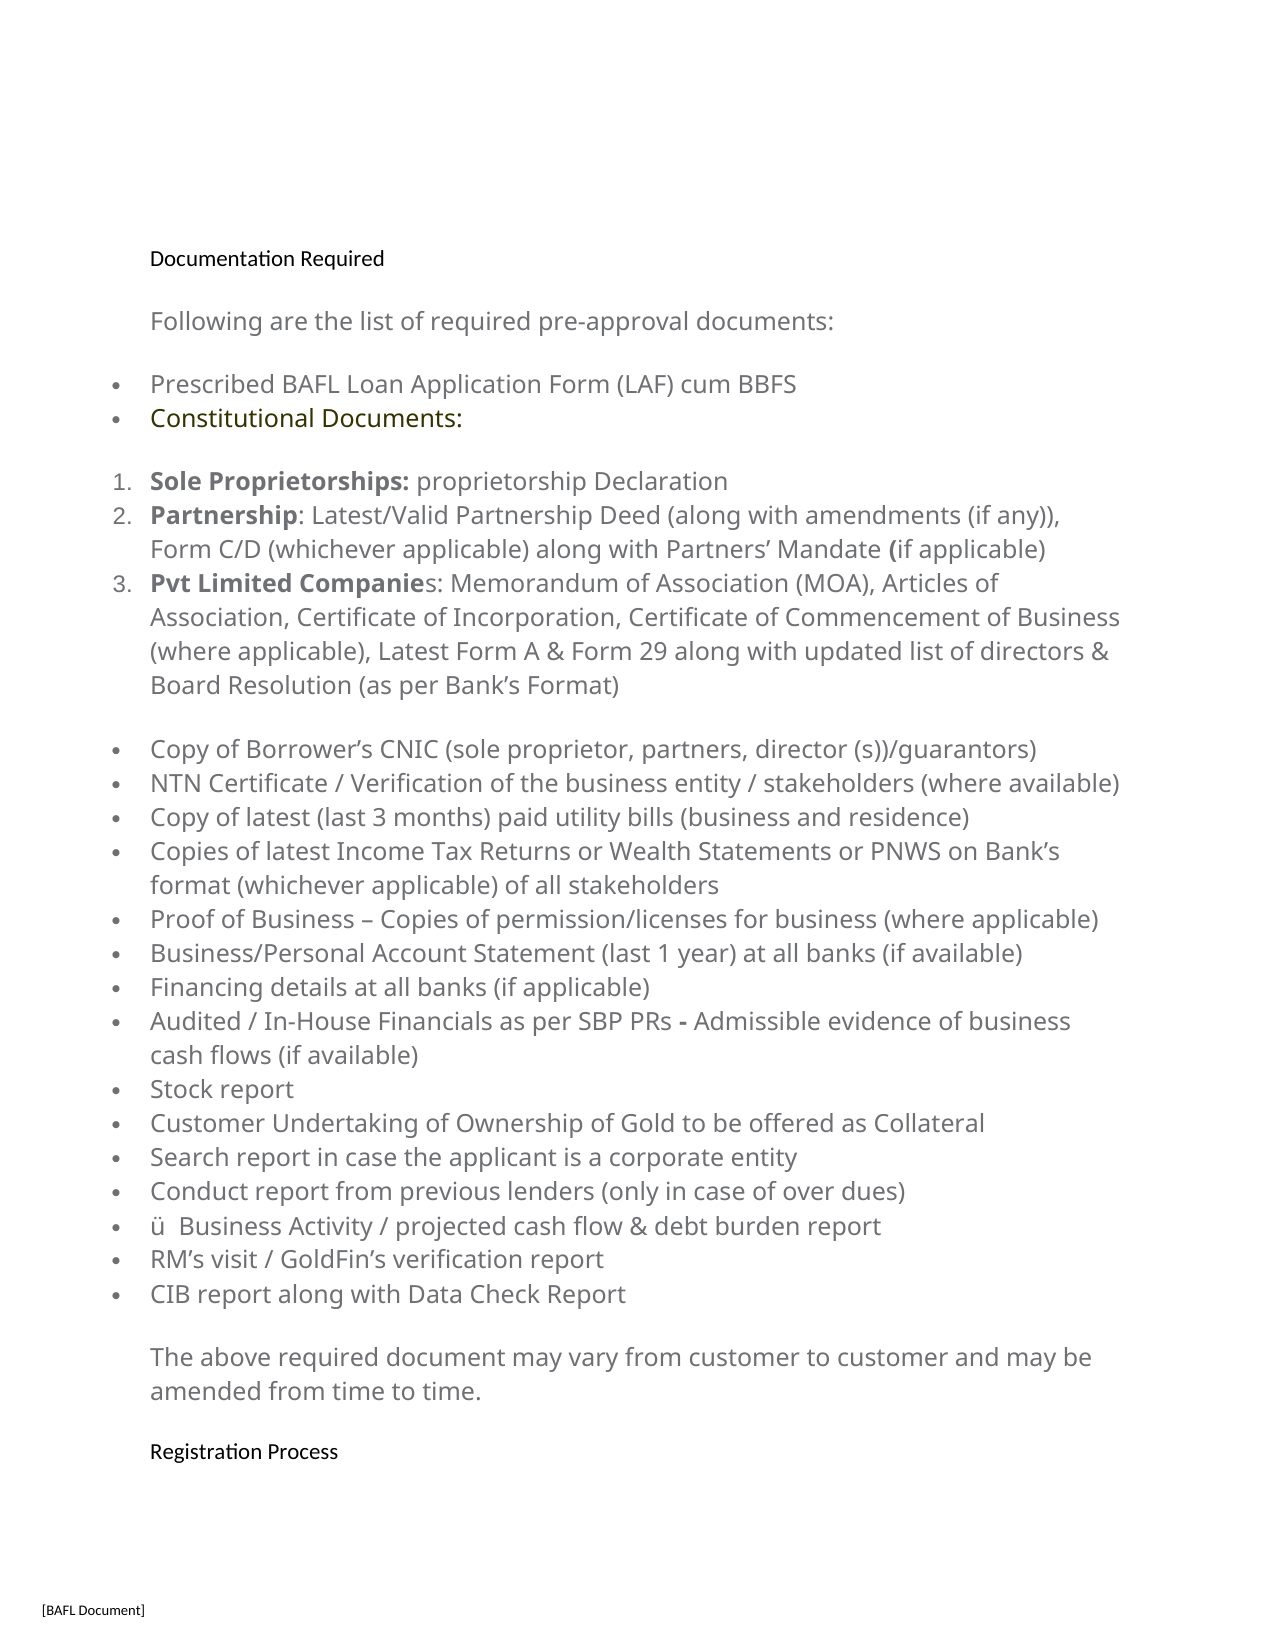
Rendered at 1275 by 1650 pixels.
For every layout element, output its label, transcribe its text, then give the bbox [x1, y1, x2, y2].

list Copy of latest (last 3 months) paid utility bills (business and residence) [112, 799, 1125, 833]
list Business/Personal Account Statement (last 1 year) at all banks (if available) [112, 936, 1125, 970]
list Stock report [112, 1072, 1125, 1106]
list Pvt Limited Companies: Memorandum of Association (MOA), Articles of Association, Certificate of Incorporation, Certificate of Commencement of Business (where applicable), Latest Form A & Form 29 along with updated list of directors & Board Resolution (as per Bank’s Format) [112, 566, 1125, 702]
list Search report in case the applicant is a corporate entity [112, 1140, 1125, 1174]
text Following are the list of required pre-approval documents: [150, 303, 1125, 337]
list Customer Undertaking of Ownership of Gold to be offered as Collateral [112, 1106, 1125, 1140]
list Conduct report from previous lenders (only in case of over dues) [112, 1174, 1125, 1208]
text The above required document may vary from customer to customer and may be amended from time to time. [150, 1339, 1125, 1408]
list Proof of Business – Copies of permission/licenses for business (where applicable) [112, 902, 1125, 936]
list Constitutional Documents: [112, 400, 1125, 434]
list Partnership: Latest/Valid Partnership Deed (along with amendments (if any)), Form C/D (whichever applicable) along with Partners’ Mandate (if applicable) [112, 498, 1125, 566]
list Copies of latest Income Tax Returns or Wealth Statements or PNWS on Bank’s format (whichever applicable) of all stakeholders [112, 833, 1125, 902]
list CIB report along with Data Check Report [112, 1276, 1125, 1310]
text Documentation Required [150, 244, 1125, 272]
list Audited / In-House Financials as per SBP PRs - Admissible evidence of business cash flows (if available) [112, 1004, 1125, 1072]
list NTN Certificate / Verification of the business entity / stakeholders (where available) [112, 765, 1125, 799]
list Sole Proprietorships: proprietorship Declaration [112, 464, 1125, 498]
list ü Business Activity / projected cash flow & debt burden report [112, 1208, 1125, 1242]
list Copy of Borrower’s CNIC (sole proprietor, partners, director (s))/guarantors) [112, 731, 1125, 765]
list Prescribed BAFL Loan Application Form (LAF) cum BBFS [112, 366, 1125, 400]
list RM’s visit / GoldFin’s verification report [112, 1242, 1125, 1276]
list Financing details at all banks (if applicable) [112, 970, 1125, 1004]
text Registration Process [150, 1437, 1125, 1465]
